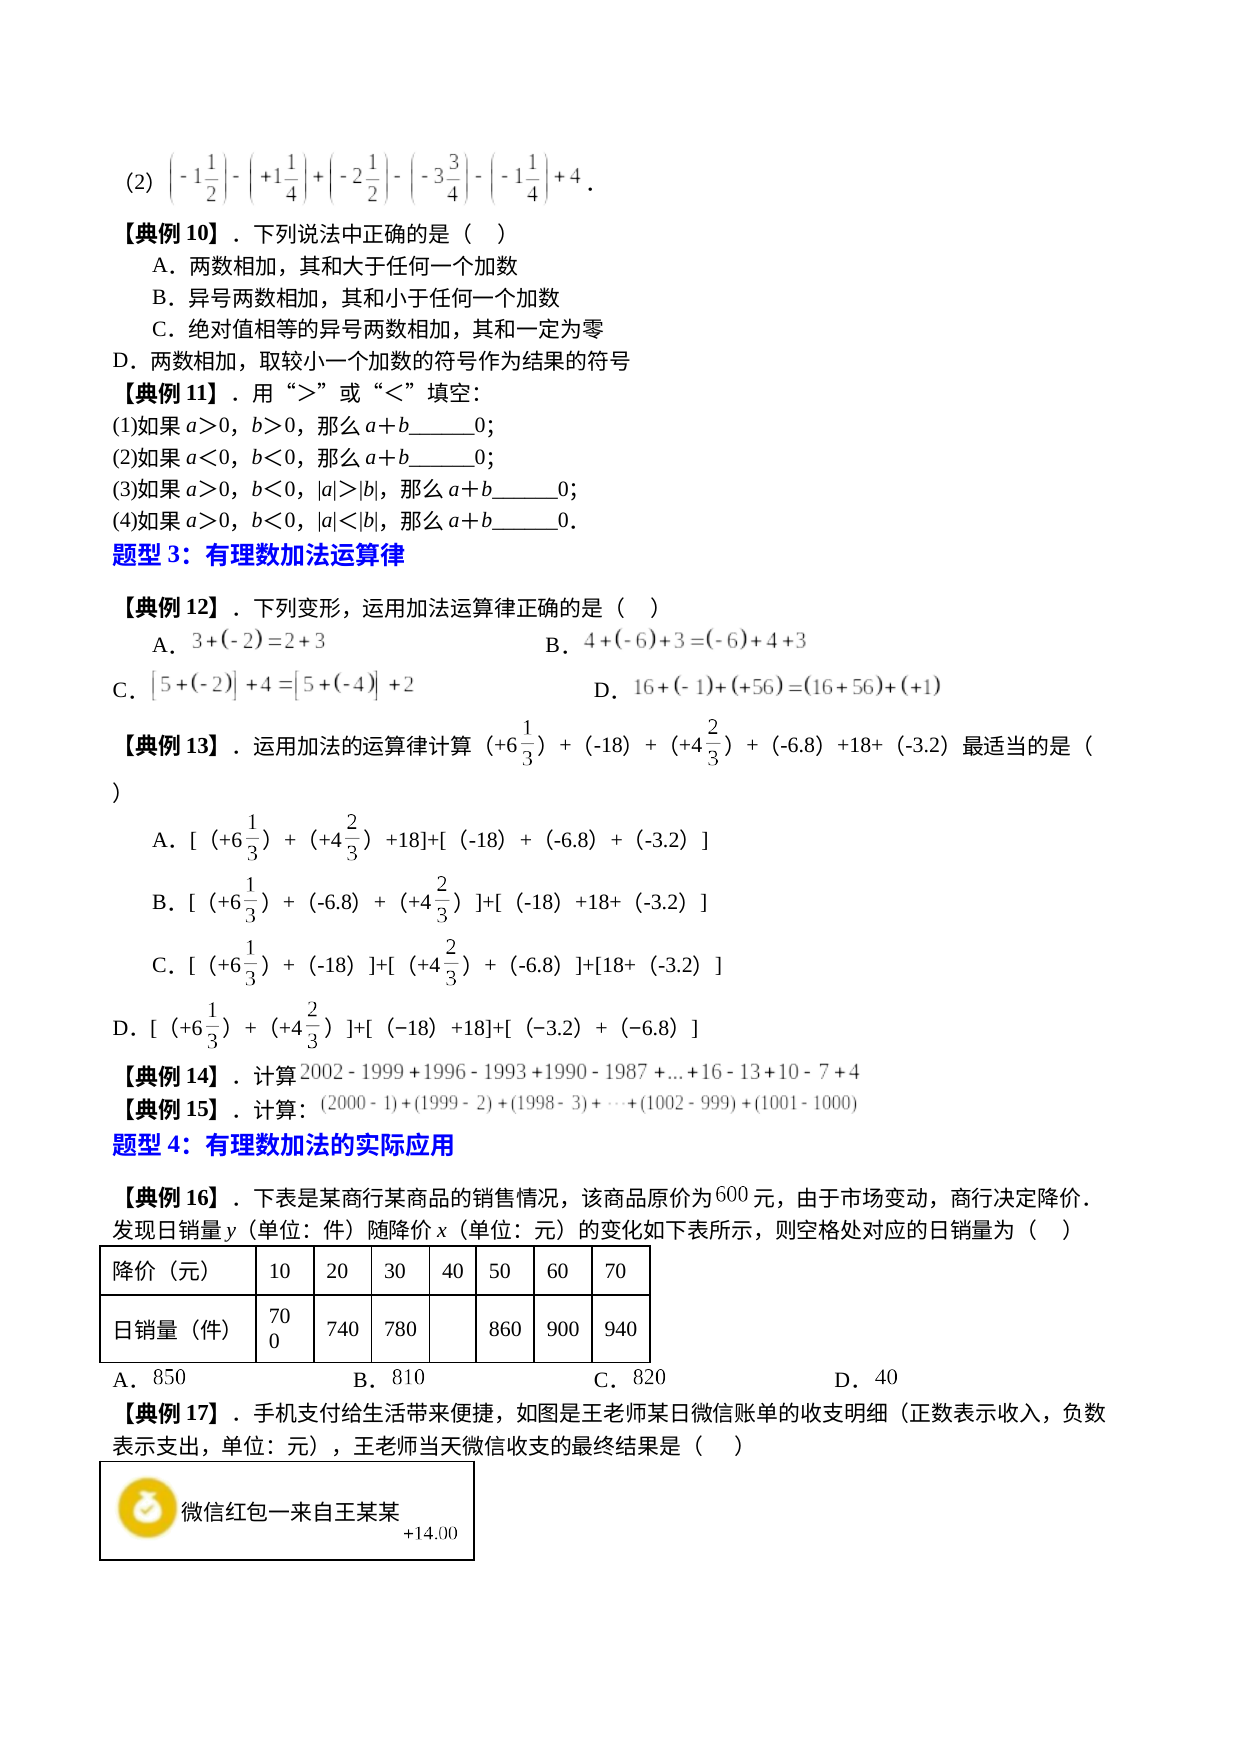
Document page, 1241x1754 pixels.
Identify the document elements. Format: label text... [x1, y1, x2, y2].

text C． D． [112, 667, 1128, 713]
text B．异号两数相加，其和小于任何一个加数 [152, 281, 1128, 312]
table_cell 780 [372, 1296, 429, 1361]
text （2）． [112, 148, 1128, 216]
table_header 10 [257, 1247, 313, 1294]
picture [112, 1470, 181, 1545]
text B．[（+6）+（-6.8）+（+4）]+[（-18）+18+（-3.2）] [152, 871, 1128, 933]
text A．[（+6）+（+4）+18]+[（-18）+（-6.8）+（-3.2）] [152, 808, 1128, 871]
text A． B． C． D． [112, 1363, 1128, 1396]
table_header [101, 1462, 473, 1559]
table_cell 940 [593, 1296, 649, 1361]
table_cell [430, 1296, 475, 1361]
text D．[（+6）+（+4）]+[（−18）+18]+[（−3.2）+（−6.8）] [112, 996, 1128, 1058]
table_header 30 [372, 1247, 429, 1294]
table_header 60 [535, 1247, 591, 1294]
text (3)如果a＞0，b＜0，|a|＞|b|，那么a＋b______0； [112, 472, 1128, 504]
text 题型3：有理数加法运算律 [112, 536, 1128, 572]
text (2)如果a＜0，b＜0，那么a＋b______0； [112, 441, 1128, 472]
text 题型4：有理数加法的实际应用 [112, 1126, 1128, 1162]
text D．两数相加，取较小一个加数的符号作为结果的符号 [112, 344, 1128, 376]
table_cell 900 [535, 1296, 591, 1361]
table_cell 740 [315, 1296, 371, 1361]
text A． B． [152, 623, 1128, 667]
text (1)如果a＞0，b＞0，那么a＋b______0； [112, 409, 1128, 441]
table_cell 860 [477, 1296, 533, 1361]
table_header 70 [593, 1247, 649, 1294]
table_header 20 [315, 1247, 371, 1294]
text 【典例13】．运用加法的运算律计算（+6）+（-18）+（+4）+（-6.8）+18+（-3.2）最适当的是（ ） [112, 713, 1128, 808]
text (4)如果a＞0，b＜0，|a|＜|b|，那么a＋b______0． [112, 504, 1128, 536]
text 【典例11】．用“＞”或“＜”填空： [112, 376, 1128, 409]
table_cell 700 [257, 1296, 313, 1361]
text 【典例15】．计算： [112, 1092, 1128, 1126]
text 【典例14】．计算 [112, 1058, 1128, 1092]
table_header 50 [477, 1247, 533, 1294]
text 【典例16】．下表是某商行某商品的销售情况，该商品原价为元，由于市场变动，商行决定降价． 发现日销量y（单位：件）随降价x（单位：元）的变化如下表所示，则空格处对应的日销量为（ ） [112, 1180, 1128, 1245]
text C．[（+6）+（-18）]+[（+4）+（-6.8）]+[18+（-3.2）] [152, 933, 1128, 996]
text 【典例10】．下列说法中正确的是（ ） [112, 216, 1128, 249]
table_cell 日销量（件） [101, 1296, 255, 1361]
table_header 40 [430, 1247, 475, 1294]
text C．绝对值相等的异号两数相加，其和一定为零 [152, 312, 1128, 344]
table_header 降价（元） [101, 1247, 255, 1294]
text 【典例12】．下列变形，运用加法运算律正确的是（ ） [112, 590, 1128, 623]
text 【典例17】．手机支付给生活带来便捷，如图是王老师某日微信账单的收支明细（正数表示收入，负数表示支出，单位：元），王老师当天微信收支的最终结果是（ ） [112, 1396, 1128, 1461]
text A．两数相加，其和大于任何一个加数 [152, 249, 1128, 281]
